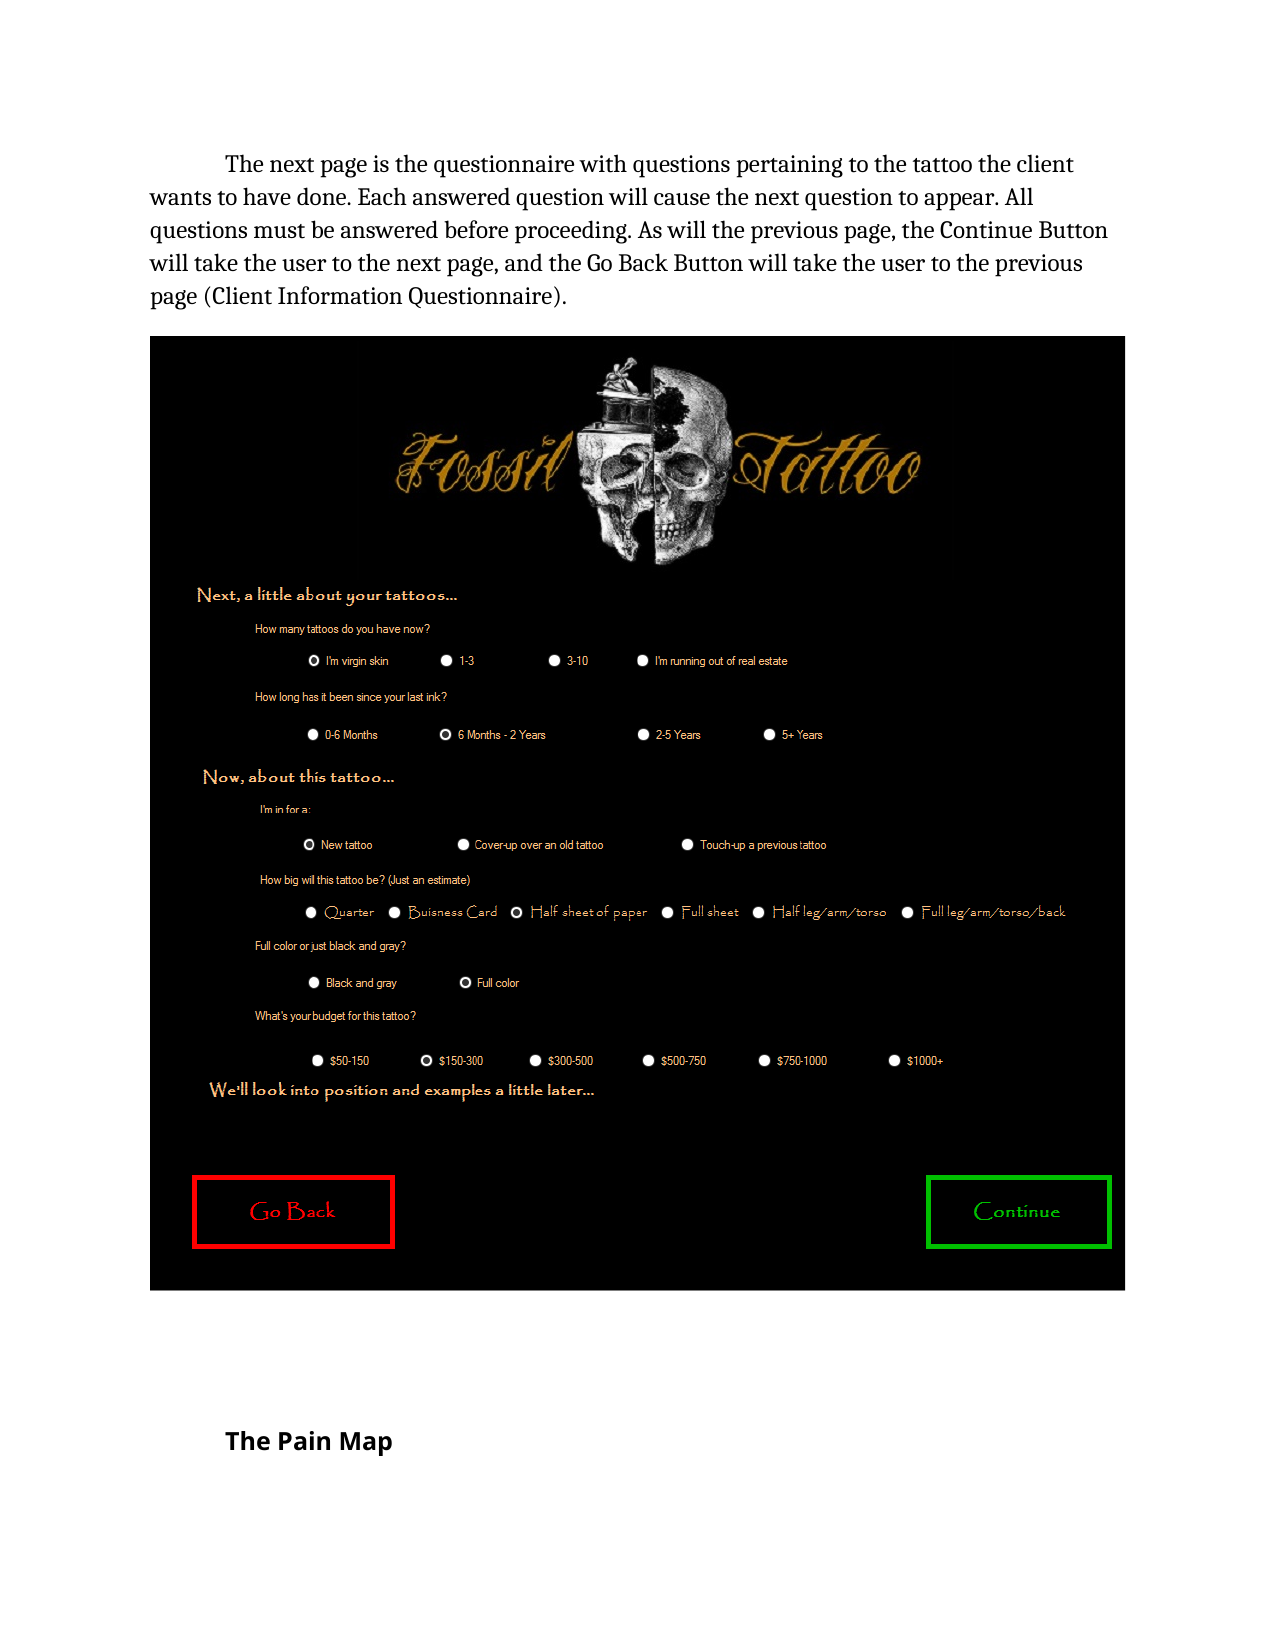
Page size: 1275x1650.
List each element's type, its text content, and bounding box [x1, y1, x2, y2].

picture [150, 336, 1125, 1291]
text The Pain Map [150, 1424, 1125, 1458]
text The next page is the questionnaire with questions pertaining to the tattoo the client wants to have done. Each answered question will cause the next question to appear. All questions must be answered before proceeding. As will the previous page, the Continue Button will take the user to the next page, and the Go Back Button will take the user to the previous page (Client Information Questionnaire). [150, 150, 1125, 311]
